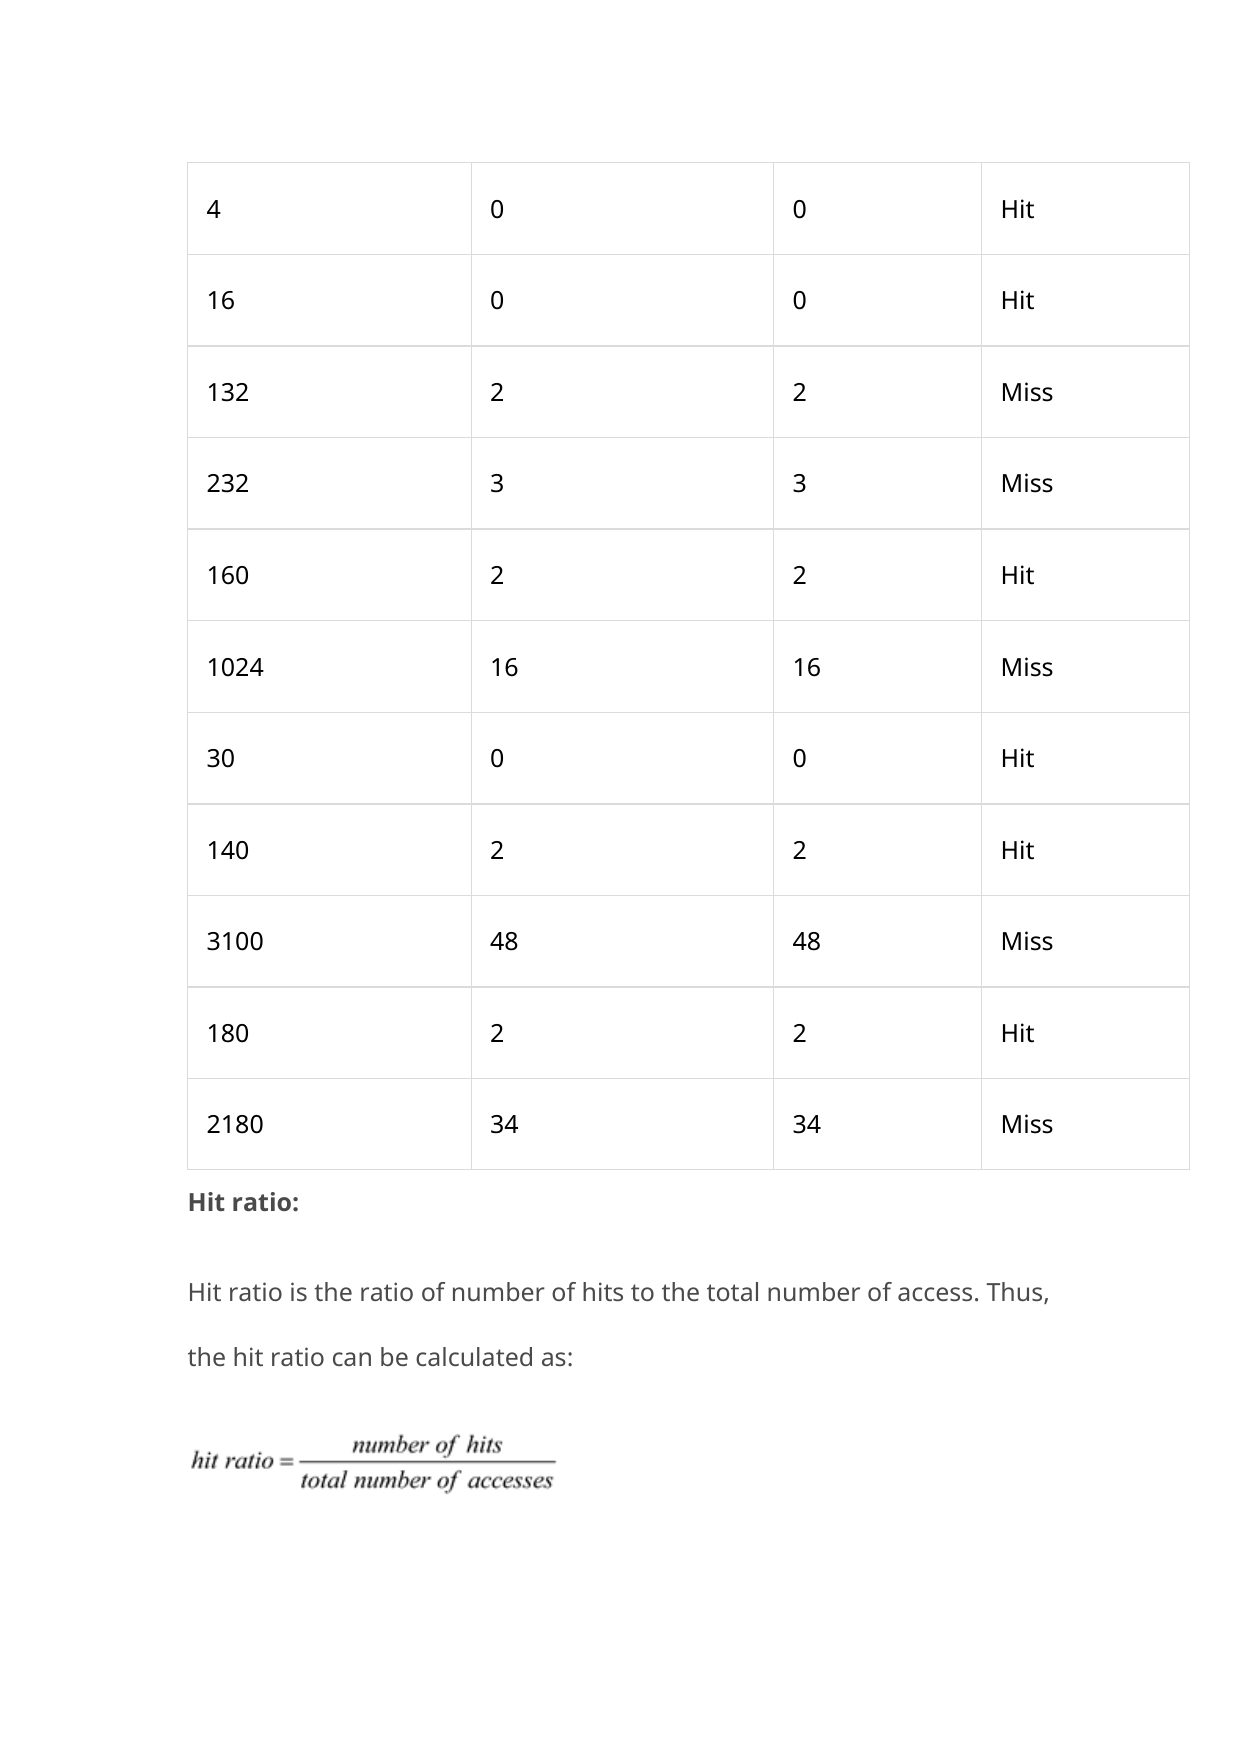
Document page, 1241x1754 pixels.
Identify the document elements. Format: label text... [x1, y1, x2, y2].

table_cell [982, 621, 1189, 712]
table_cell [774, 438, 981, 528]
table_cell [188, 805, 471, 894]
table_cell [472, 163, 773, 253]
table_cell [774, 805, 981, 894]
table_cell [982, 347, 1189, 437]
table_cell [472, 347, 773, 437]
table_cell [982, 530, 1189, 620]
text Hit ratio is the ratio of number of hits to the total number of access. Thus, the hit ratio can be calculated as: [187, 1260, 1053, 1390]
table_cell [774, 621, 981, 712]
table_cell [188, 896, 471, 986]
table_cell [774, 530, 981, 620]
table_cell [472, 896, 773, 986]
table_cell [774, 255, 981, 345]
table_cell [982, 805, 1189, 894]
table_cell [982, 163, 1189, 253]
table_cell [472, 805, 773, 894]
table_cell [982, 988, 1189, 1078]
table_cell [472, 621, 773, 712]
picture [187, 1428, 558, 1499]
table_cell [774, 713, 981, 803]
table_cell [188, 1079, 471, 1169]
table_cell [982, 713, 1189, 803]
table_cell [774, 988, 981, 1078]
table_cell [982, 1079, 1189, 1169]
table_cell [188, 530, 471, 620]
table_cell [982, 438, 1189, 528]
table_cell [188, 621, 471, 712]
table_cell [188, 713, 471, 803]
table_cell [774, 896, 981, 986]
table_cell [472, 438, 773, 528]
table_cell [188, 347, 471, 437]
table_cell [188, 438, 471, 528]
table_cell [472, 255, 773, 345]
text Hit ratio: [187, 1170, 1053, 1235]
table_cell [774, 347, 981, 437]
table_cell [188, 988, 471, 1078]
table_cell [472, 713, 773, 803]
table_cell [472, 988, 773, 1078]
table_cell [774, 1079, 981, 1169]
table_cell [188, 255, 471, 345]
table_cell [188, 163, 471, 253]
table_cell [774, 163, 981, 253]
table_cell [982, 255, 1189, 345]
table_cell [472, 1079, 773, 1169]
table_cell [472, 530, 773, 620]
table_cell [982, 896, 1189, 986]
